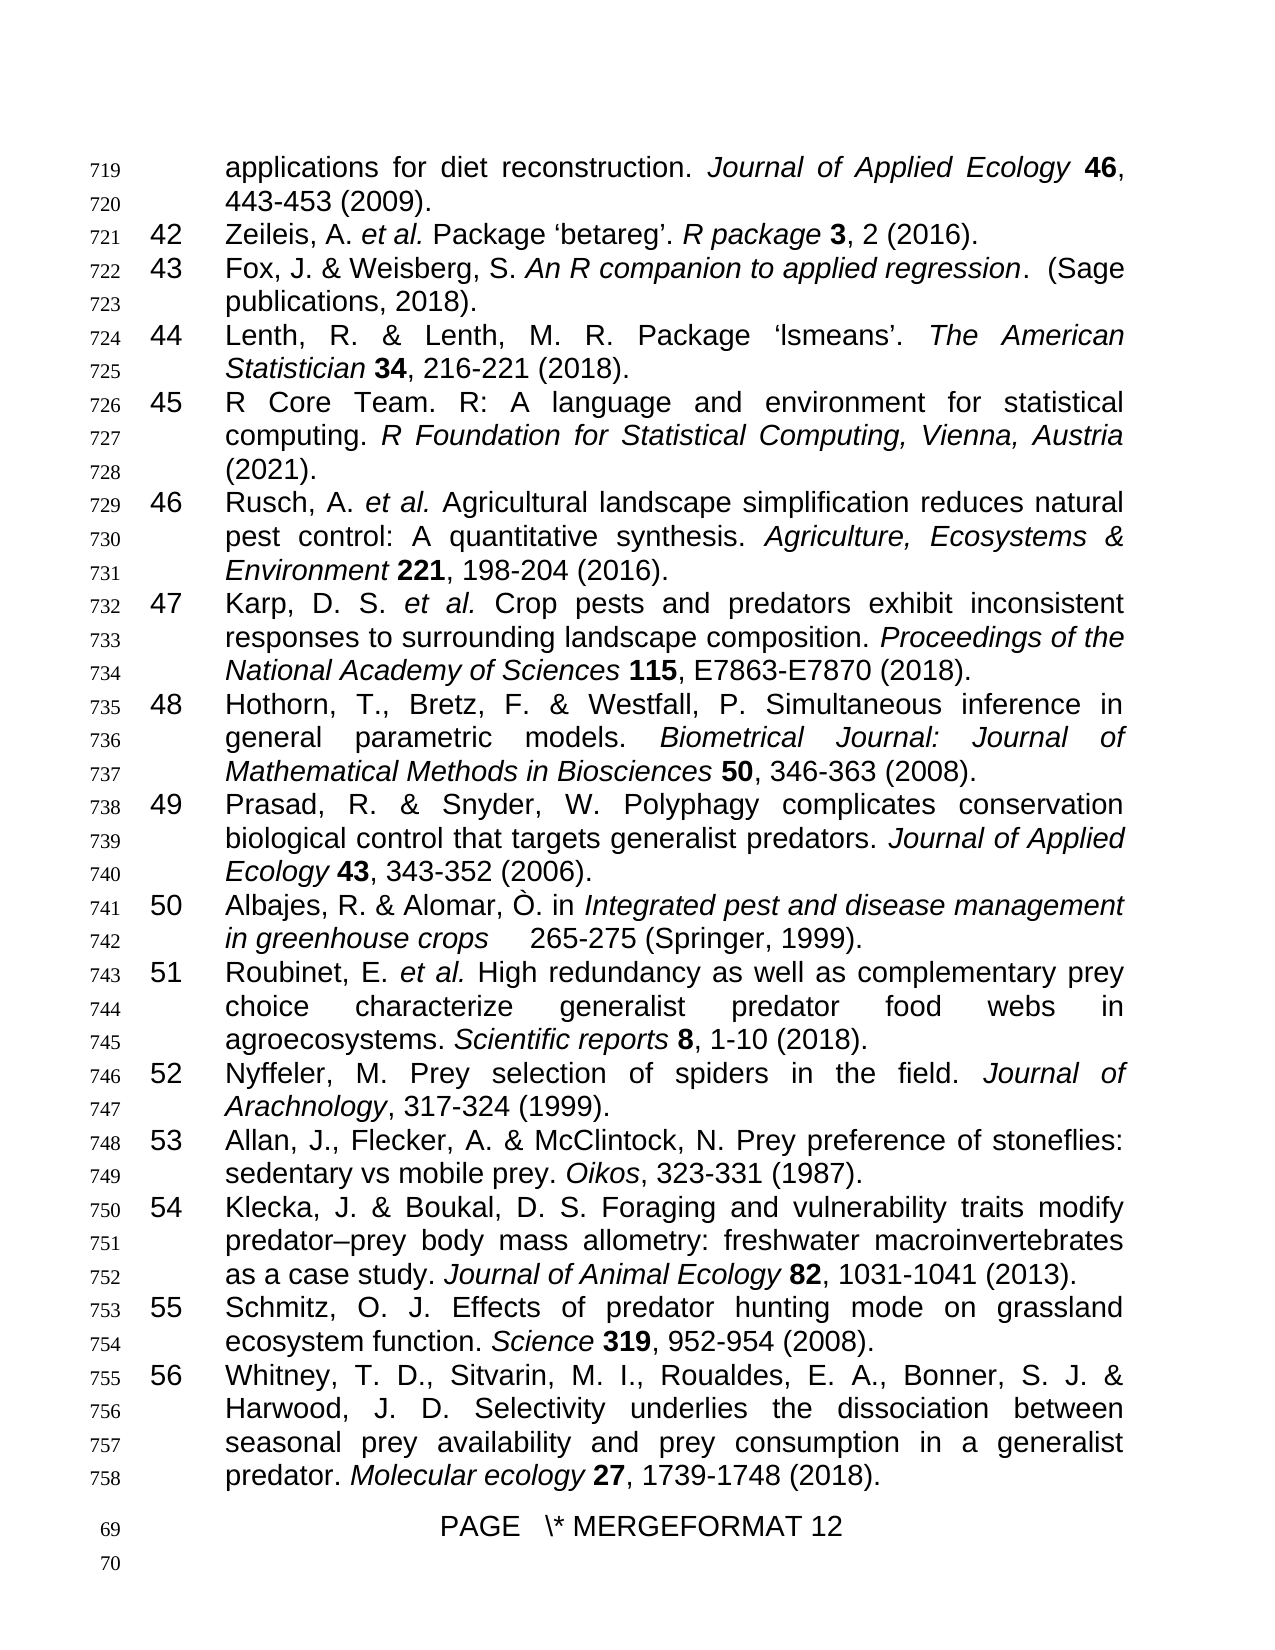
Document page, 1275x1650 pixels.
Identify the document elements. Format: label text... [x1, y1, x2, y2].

text 48 Hothorn, T., Bretz, F. & Westfall, P. Simultaneous inference in general parametric models. Biometrical Journal: Journal of Mathematical Methods in Biosciences 50, 346-363 (2008). [150, 687, 1125, 787]
text 43 Fox, J. & Weisberg, S. An R companion to applied regression. (Sage publications, 2018). [150, 251, 1125, 318]
text 46 Rusch, A. et al. Agricultural landscape simplification reduces natural pest control: A quantitative synthesis. Agriculture, Ecosystems & Environment 221, 198-204 (2016). [150, 485, 1125, 586]
text 47 Karp, D. S. et al. Crop pests and predators exhibit inconsistent responses to surrounding landscape composition. Proceedings of the National Academy of Sciences 115, E7863-E7870 (2018). [150, 586, 1125, 687]
text 45 R Core Team. R: A language and environment for statistical computing. R Foundation for Statistical Computing, Vienna, Austria (2021). [150, 385, 1125, 485]
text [150, 150, 1125, 217]
text 52 Nyffeler, M. Prey selection of spiders in the field. Journal of Arachnology, 317-324 (1999). [150, 1056, 1125, 1123]
text 44 Lenth, R. & Lenth, M. R. Package ‘lsmeans’. The American Statistician 34, 216-221 (2018). [150, 318, 1125, 385]
text 55 Schmitz, O. J. Effects of predator hunting mode on grassland ecosystem function. Science 319, 952-954 (2008). [150, 1290, 1125, 1357]
text 42 Zeileis, A. et al. Package ‘betareg’. R package 3, 2 (2016). [150, 217, 1125, 251]
text 53 Allan, J., Flecker, A. & McClintock, N. Prey preference of stoneflies: sedentary vs mobile prey. Oikos, 323-331 (1987). [150, 1123, 1125, 1190]
text 50 Albajes, R. & Alomar, Ò. in Integrated pest and disease management in greenhouse crops 265-275 (Springer, 1999). [150, 888, 1125, 955]
text 54 Klecka, J. & Boukal, D. S. Foraging and vulnerability traits modify predator–prey body mass allometry: freshwater macroinvertebrates as a case study. Journal of Animal Ecology 82, 1031-1041 (2013). [150, 1190, 1125, 1290]
text 56 Whitney, T. D., Sitvarin, M. I., Roualdes, E. A., Bonner, S. J. & Harwood, J. D. Selectivity underlies the dissociation between seasonal prey availability and prey consumption in a generalist predator. Molecular ecology 27, 1739-1748 (2018). [150, 1357, 1125, 1492]
text 51 Roubinet, E. et al. High redundancy as well as complementary prey choice characterize generalist predator food webs in agroecosystems. Scientific reports 8, 1-10 (2018). [150, 955, 1125, 1056]
text 49 Prasad, R. & Snyder, W. Polyphagy complicates conservation biological control that targets generalist predators. Journal of Applied Ecology 43, 343-352 (2006). [150, 787, 1125, 888]
